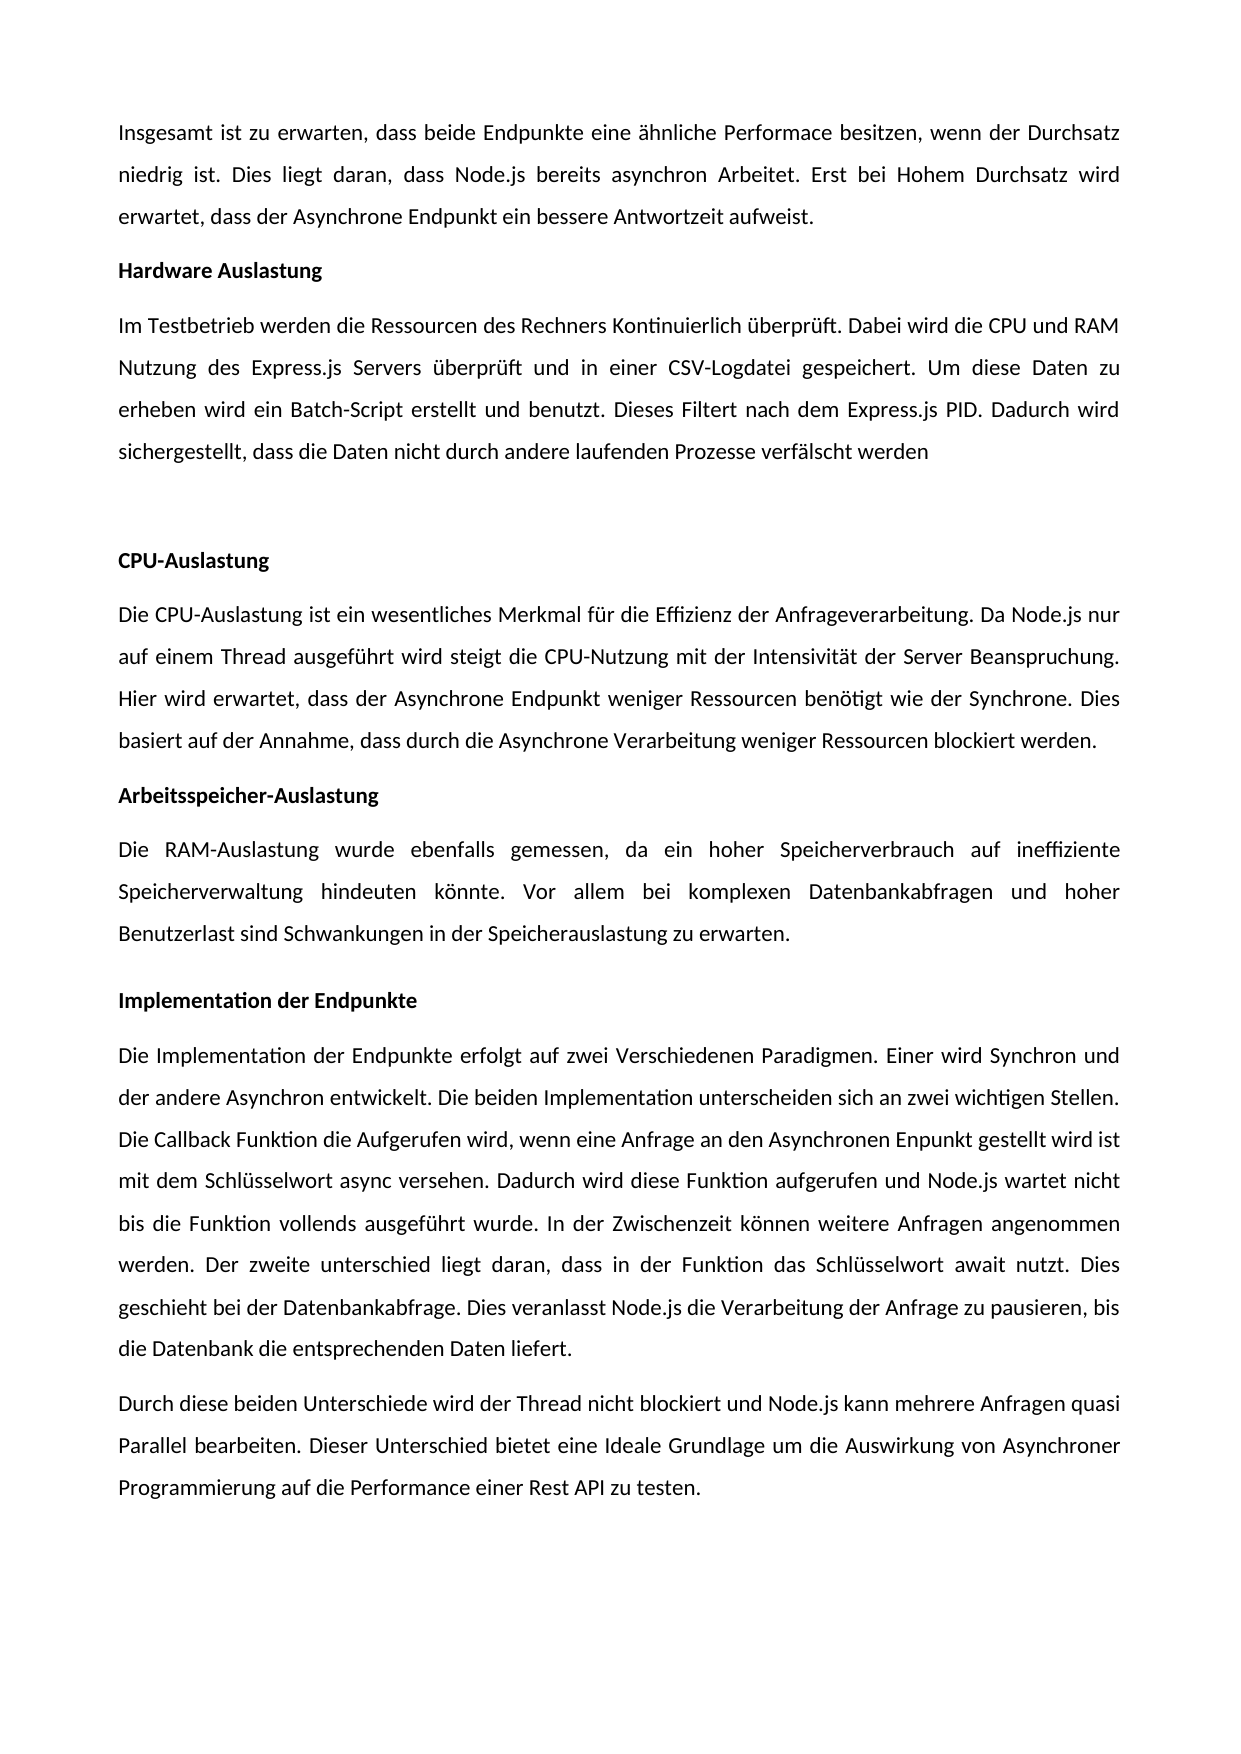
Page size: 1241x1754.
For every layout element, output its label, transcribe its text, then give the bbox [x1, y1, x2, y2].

text Implementation der Endpunkte [118, 986, 1122, 1014]
text Durch diese beiden Unterschiede wird der Thread nicht blockiert und Node.js kann mehrere Anfragen quasi Parallel bearbeiten. Dieser Unterschied bietet eine Ideale Grundlage um die Auswirkung von Asynchroner Programmierung auf die Performance einer Rest API zu testen. [118, 1389, 1122, 1501]
text Arbeitsspeicher-Auslastung [118, 781, 1122, 809]
text Hardware Auslastung [118, 257, 1122, 284]
text Insgesamt ist zu erwarten, dass beide Endpunkte eine ähnliche Performace besitzen, wenn der Durchsatz niedrig ist. Dies liegt daran, dass Node.js bereits asynchron Arbeitet. Erst bei Hohem Durchsatz wird erwartet, dass der Asynchrone Endpunkt ein bessere Antwortzeit aufweist. [118, 118, 1122, 230]
text Die CPU-Auslastung ist ein wesentliches Merkmal für die Effizienz der Anfrageverarbeitung. Da Node.js nur auf einem Thread ausgeführt wird steigt die CPU-Nutzung mit der Intensivität der Server Beanspruchung. Hier wird erwartet, dass der Asynchrone Endpunkt weniger Ressourcen benötigt wie der Synchrone. Dies basiert auf der Annahme, dass durch die Asynchrone Verarbeitung weniger Ressourcen blockiert werden. [118, 600, 1122, 754]
text CPU-Auslastung [118, 546, 1122, 574]
text Die Implementation der Endpunkte erfolgt auf zwei Verschiedenen Paradigmen. Einer wird Synchron und der andere Asynchron entwickelt. Die beiden Implementation unterscheiden sich an zwei wichtigen Stellen. Die Callback Funktion die Aufgerufen wird, wenn eine Anfrage an den Asynchronen Enpunkt gestellt wird ist mit dem Schlüsselwort async versehen. Dadurch wird diese Funktion aufgerufen und Node.js wartet nicht bis die Funktion vollends ausgeführt wurde. In der Zwischenzeit können weitere Anfragen angenommen werden. Der zweite unterschied liegt daran, dass in der Funktion das Schlüsselwort await nutzt. Dies geschieht bei der Datenbankabfrage. Dies veranlasst Node.js die Verarbeitung der Anfrage zu pausieren, bis die Datenbank die entsprechenden Daten liefert. [118, 1041, 1122, 1363]
text Im Testbetrieb werden die Ressourcen des Rechners Kontinuierlich überprüft. Dabei wird die CPU und RAM Nutzung des Express.js Servers überprüft und in einer CSV-Logdatei gespeichert. Um diese Daten zu erheben wird ein Batch-Script erstellt und benutzt. Dieses Filtert nach dem Express.js PID. Dadurch wird sichergestellt, dass die Daten nicht durch andere laufenden Prozesse verfälscht werden [118, 311, 1122, 465]
text Die RAM-Auslastung wurde ebenfalls gemessen, da ein hoher Speicherverbrauch auf ineffiziente Speicherverwaltung hindeuten könnte. Vor allem bei komplexen Datenbankabfragen und hoher Benutzerlast sind Schwankungen in der Speicherauslastung zu erwarten. [118, 835, 1122, 947]
